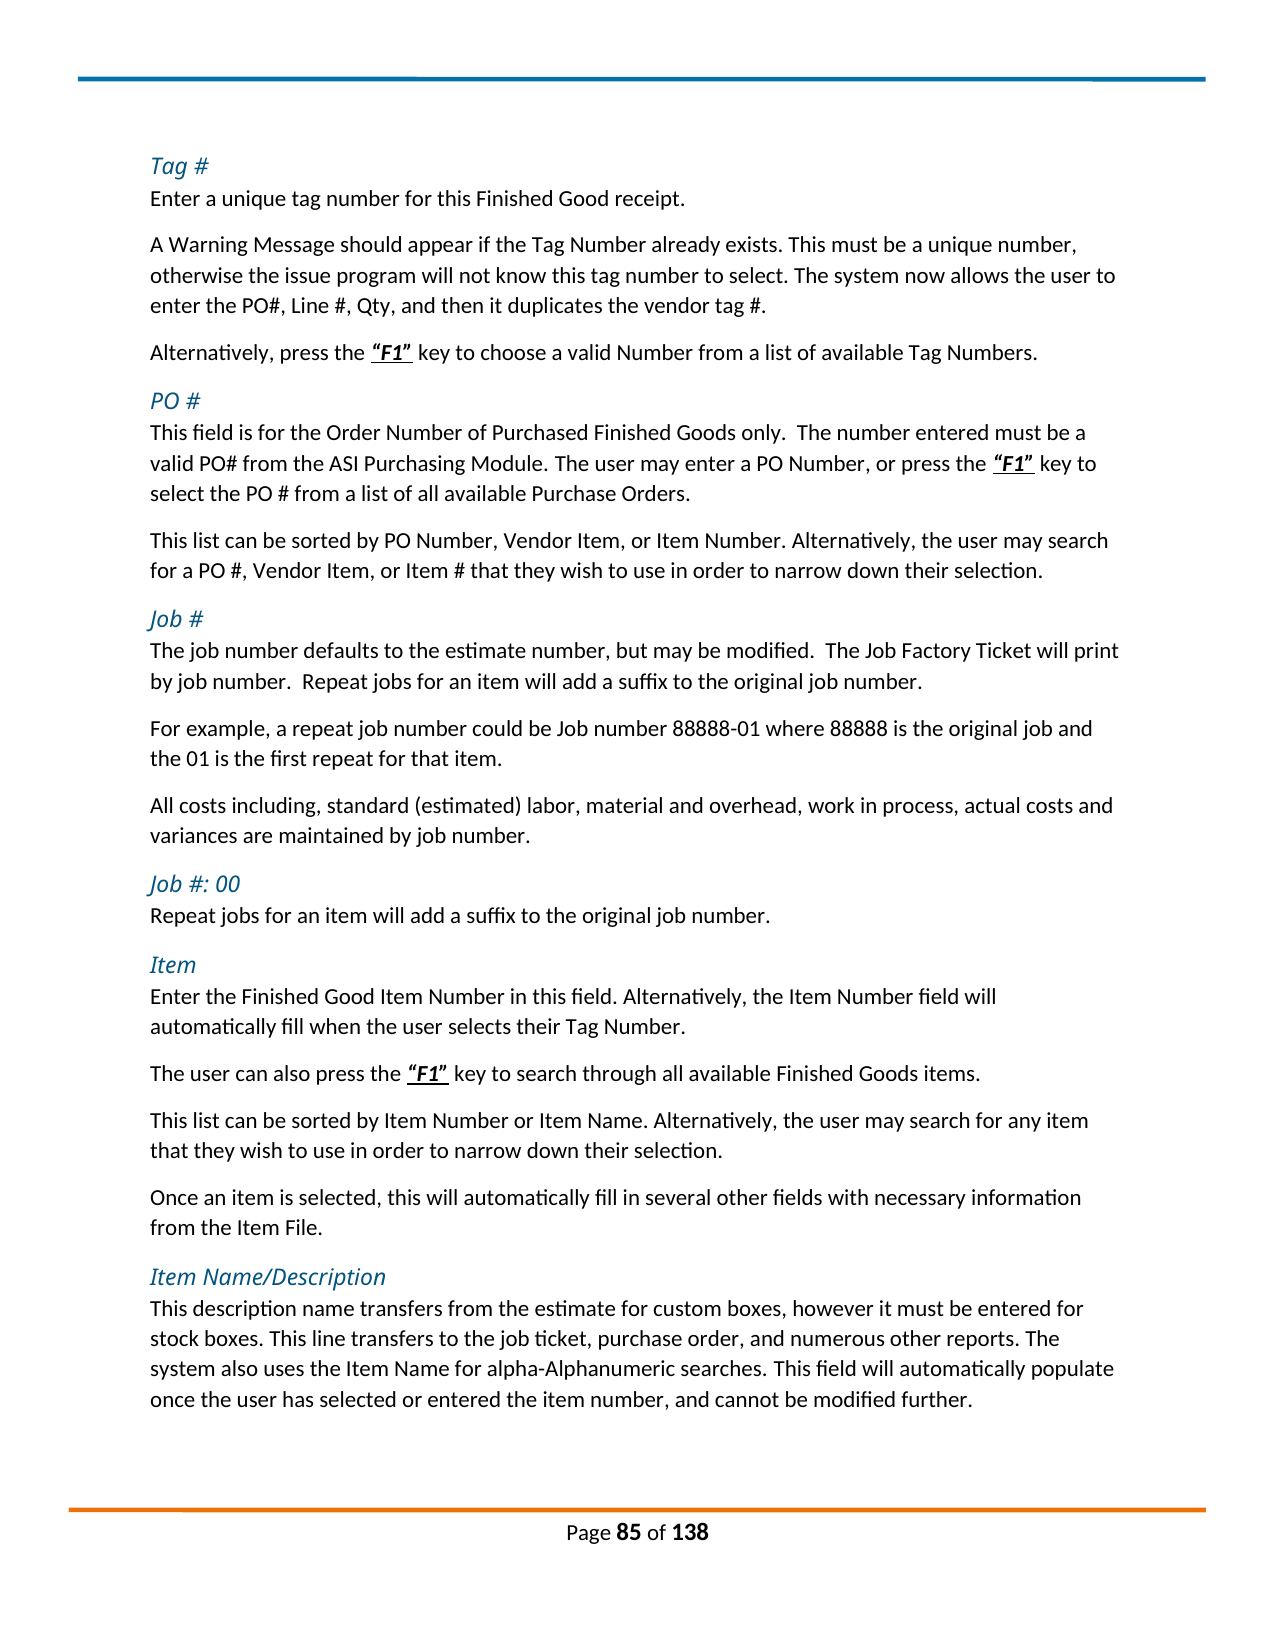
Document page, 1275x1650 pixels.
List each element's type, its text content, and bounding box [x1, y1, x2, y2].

text Once an item is selected, this will automatically fill in several other fields with necessary information from the Item File. [150, 1183, 1125, 1242]
subtitle PO # [150, 385, 1125, 416]
subtitle Item Name/Description [150, 1260, 1125, 1292]
subtitle Job # [150, 603, 1125, 634]
text A Warning Message should appear if the Tag Number already exists. This must be a unique number, otherwise the issue program will not know this tag number to select. The system now allows the user to enter the PO#, Line #, Qty, and then it duplicates the vendor tag #. [150, 231, 1125, 319]
text All costs including, standard (estimated) labor, material and overhead, work in process, actual costs and variances are maintained by job number. [150, 791, 1125, 849]
text This description name transfers from the estimate for custom boxes, however it must be entered for stock boxes. This line transfers to the job ticket, purchase order, and numerous other reports. The system also uses the Item Name for alpha-Alphanumeric searches. This field will automatically populate once the user has selected or entered the item number, and cannot be modified further. [150, 1294, 1125, 1413]
text This list can be sorted by PO Number, Vendor Item, or Item Number. Alternatively, the user may search for a PO #, Vendor Item, or Item # that they wish to use in order to narrow down their selection. [150, 526, 1125, 584]
text For example, a repeat job number could be Job number 88888-01 where 88888 is the original job and the 01 is the first repeat for that item. [150, 714, 1125, 772]
text The job number defaults to the estimate number, but may be modified. The Job Factory Ticket will print by job number. Repeat jobs for an item will add a suffix to the original job number. [150, 637, 1125, 695]
text Alternatively, press the “F1” key to choose a valid Number from a list of available Tag Numbers. [150, 338, 1125, 366]
text This list can be sorted by Item Number or Item Name. Alternatively, the user may search for any item that they wish to use in order to narrow down their selection. [150, 1106, 1125, 1164]
text This field is for the Order Number of Purchased Finished Goods only. The number entered must be a valid PO# from the Purchasing Module. The user may enter a PO Number, or press the “F1” key to select the PO # from a list of all available Purchase Orders. [150, 418, 1125, 507]
subtitle Item [150, 948, 1125, 980]
text Enter the Finished Good Item Number in this field. Alternatively, the Item Number field will automatically fill when the user selects their Tag Number. [150, 982, 1125, 1041]
text Repeat jobs for an item will add a suffix to the original job number. [150, 902, 1125, 930]
subtitle Job #: 00 [150, 868, 1125, 899]
text The user can also press the “F1” key to search through all available Finished Goods items. [150, 1059, 1125, 1087]
subtitle Tag # [150, 150, 1125, 181]
text Enter a unique tag number for this Finished Good receipt. [150, 184, 1125, 212]
